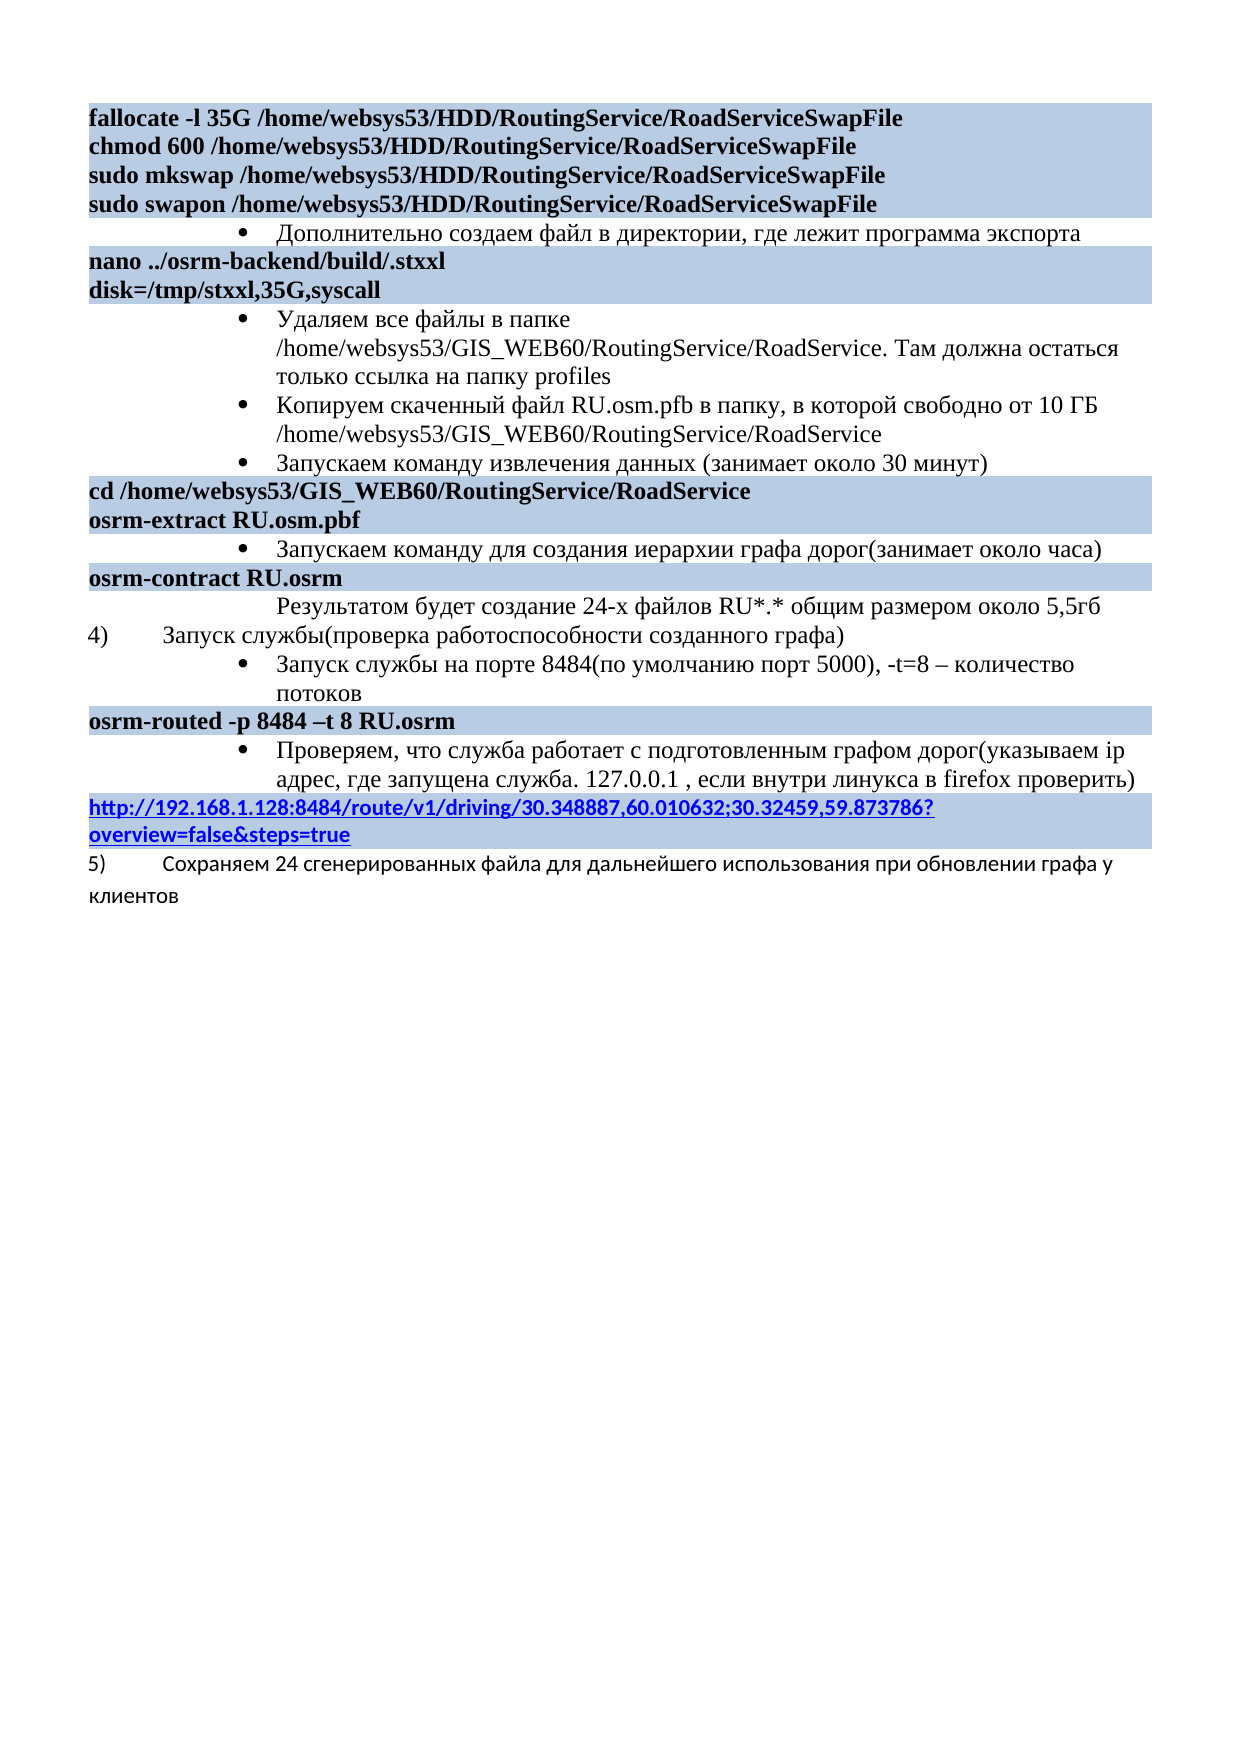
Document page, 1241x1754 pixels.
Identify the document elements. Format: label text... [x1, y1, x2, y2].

list Сохраняем 24 сгенерированных файла для дальнейшего использования при обновлении графа у клиентов [87, 849, 1152, 909]
list Удаляем все файлы в папке /home/websys53/GIS_WEB60/RoutingService/RoadService. Там должна остаться только ссылка на папку profiles [239, 304, 1152, 390]
text fallocate -l 35G /home/websys53/HDD/RoutingService/RoadServiceSwapFile [89, 103, 1152, 131]
text sudo swapon /home/websys53/HDD/RoutingService/RoadServiceSwapFile [89, 189, 1152, 218]
text osrm-routed -p 8484 –t 8 RU.osrm [89, 706, 1152, 735]
text disk=/tmp/stxxl,35G,syscall [89, 275, 1152, 304]
list Запускаем команду для создания иерархии графа дорог(занимает около часа) [239, 534, 1152, 563]
list Запуск службы на порте 8484(по умолчанию порт 5000), -t=8 – количество потоков [239, 649, 1152, 706]
text osrm-contract RU.osrm [89, 563, 1152, 591]
list Результатом будет создание 24-х файлов RU*.* общим размером около 5,5гб [276, 591, 1152, 620]
text chmod 600 /home/websys53/HDD/RoutingService/RoadServiceSwapFile [89, 131, 1152, 160]
text сd /home/websys53/GIS_WEB60/RoutingService/RoadService [89, 476, 1152, 505]
list Запускаем команду извлечения данных (занимает около 30 минут) [239, 448, 1152, 476]
text http://192.168.1.128:8484/route/v1/driving/30.348887,60.010632;30.32459,59.873786?overview=false&steps=true [89, 793, 1152, 849]
list Проверяем, что служба работает с подготовленным графом дорог(указываем ip адрес, где запущена служба. 127.0.0.1 , если внутри линукса в firefox проверить) [239, 735, 1152, 793]
list Дополнительно создаем файл в директории, где лежит программа экспорта [239, 218, 1152, 246]
text nano ../osrm-backend/build/.stxxl [89, 246, 1152, 275]
list Копируем скаченный файл RU.osm.pfb в папку, в которой свободно от 10 ГБ /home/websys53/GIS_WEB60/RoutingService/RoadService [239, 390, 1152, 448]
text osrm-extract RU.osm.pbf [89, 505, 1152, 534]
list Запуск службы(проверка работоспособности созданного графа) [87, 620, 1152, 649]
text sudo mkswap /home/websys53/HDD/RoutingService/RoadServiceSwapFile [89, 160, 1152, 189]
